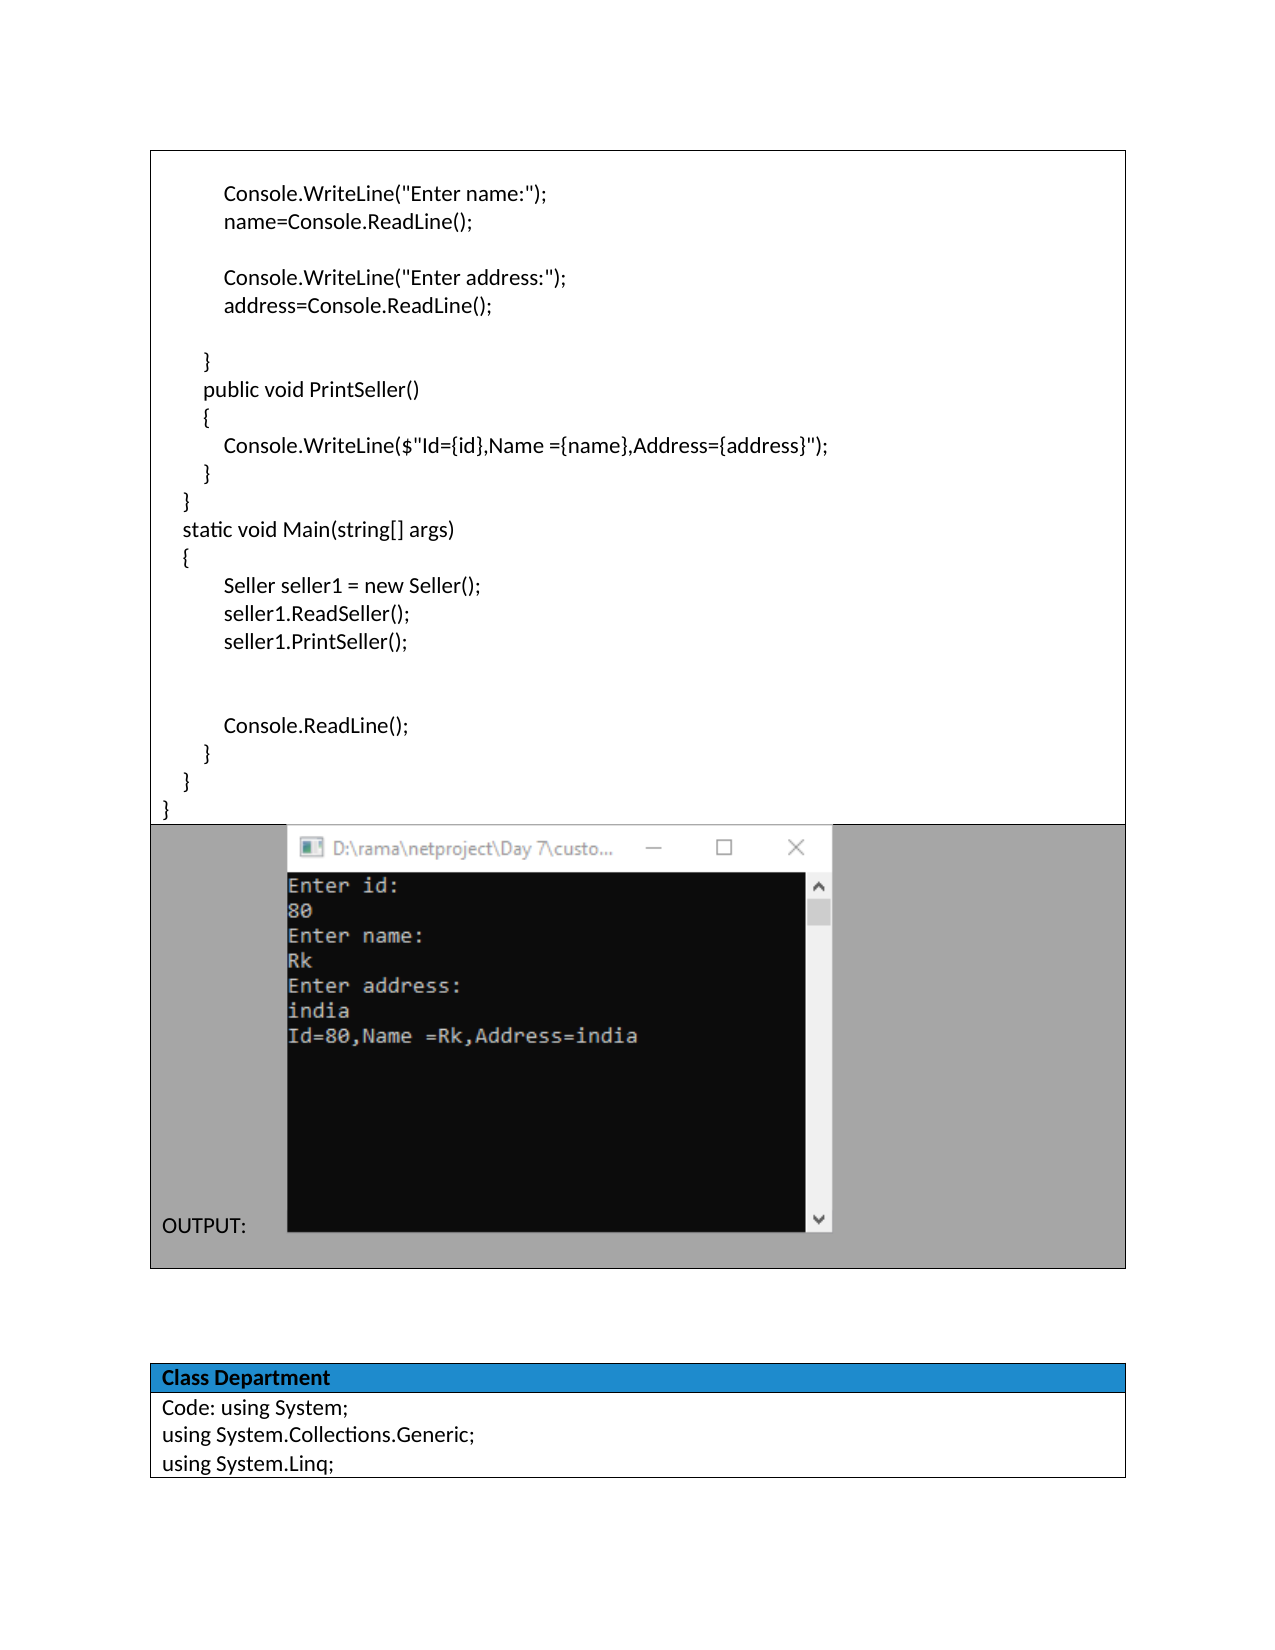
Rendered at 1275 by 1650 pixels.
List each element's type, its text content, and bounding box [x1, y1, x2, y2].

table_cell OUTPUT: [151, 825, 1125, 1268]
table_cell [151, 1393, 1125, 1477]
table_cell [151, 151, 1125, 823]
table_header Class Department [151, 1364, 1125, 1392]
